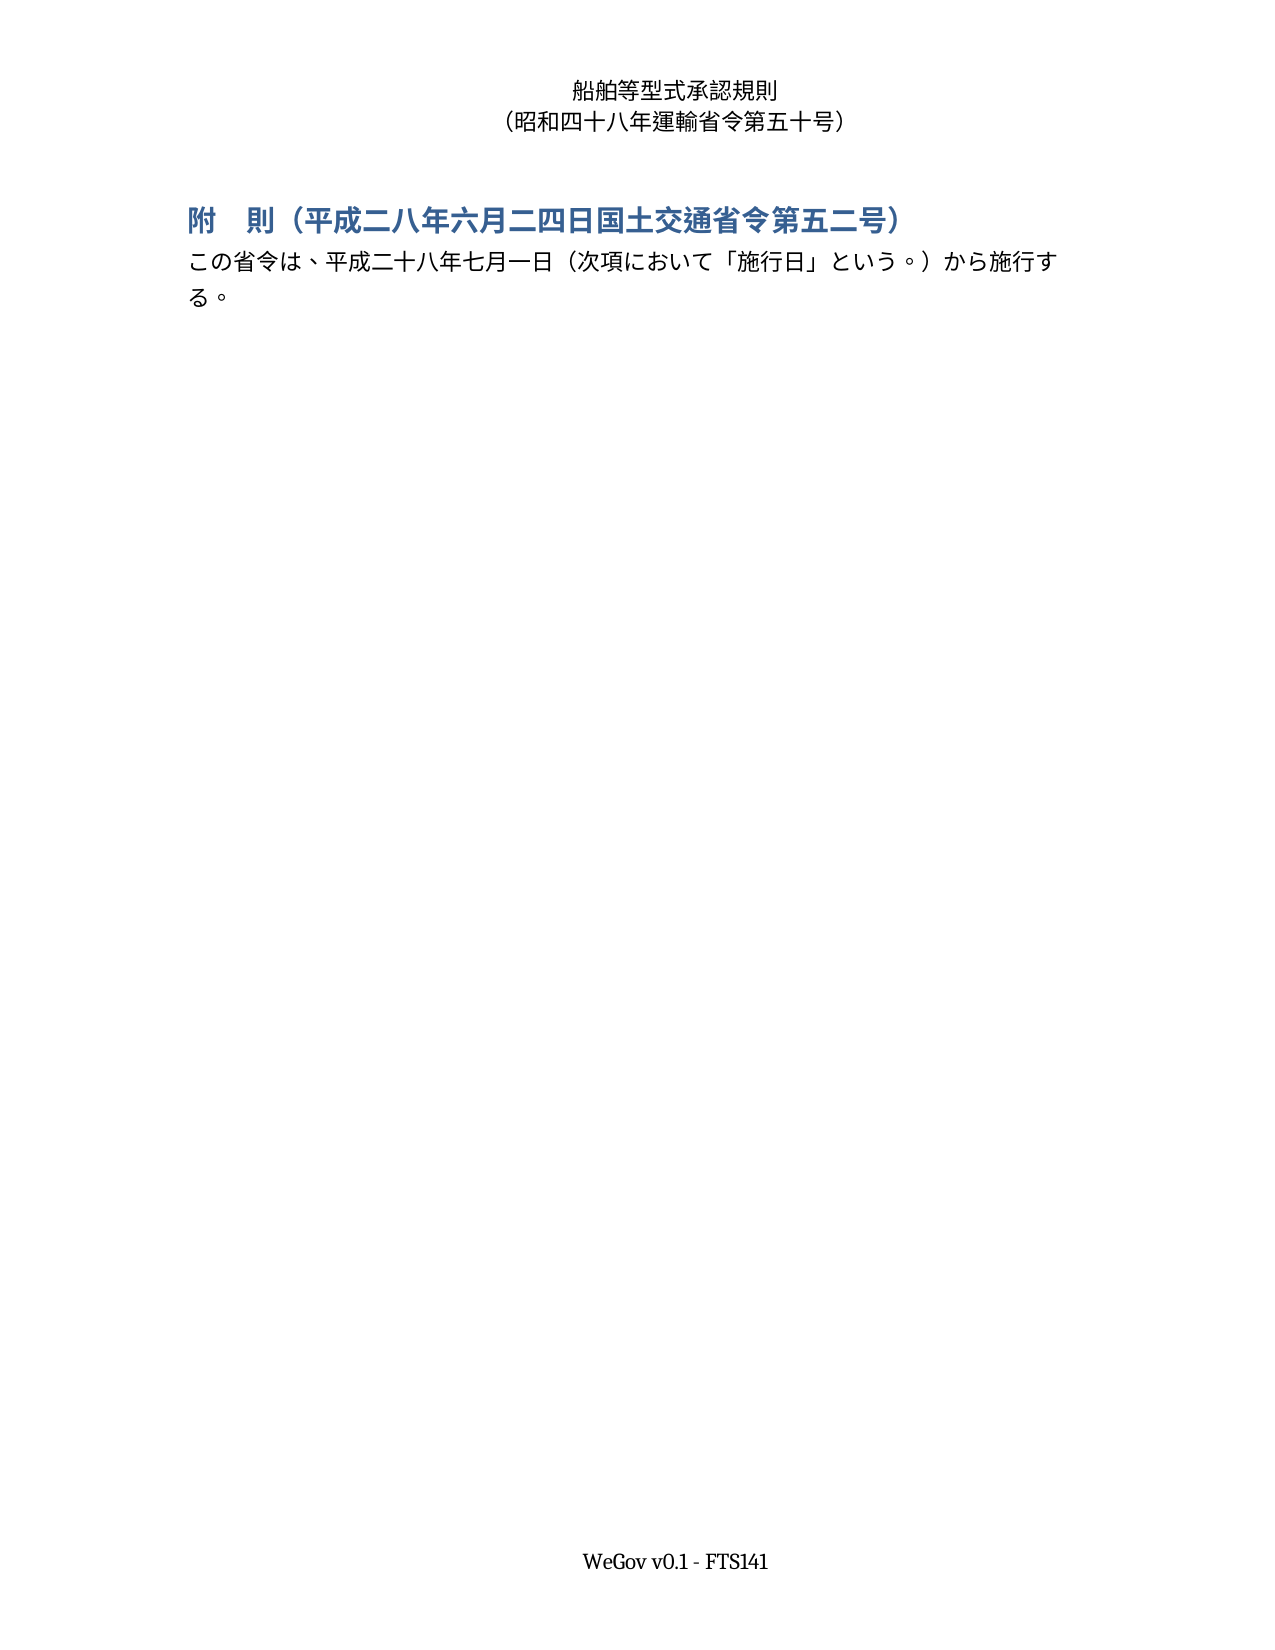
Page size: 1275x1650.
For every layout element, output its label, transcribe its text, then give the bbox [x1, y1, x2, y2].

text この省令は、平成二十八年七月一日（次項において「施行日」という。）から施行する。 [187, 246, 1087, 313]
subtitle 附 則（平成二八年六月二四日国土交通省令第五二号） [187, 200, 1087, 240]
